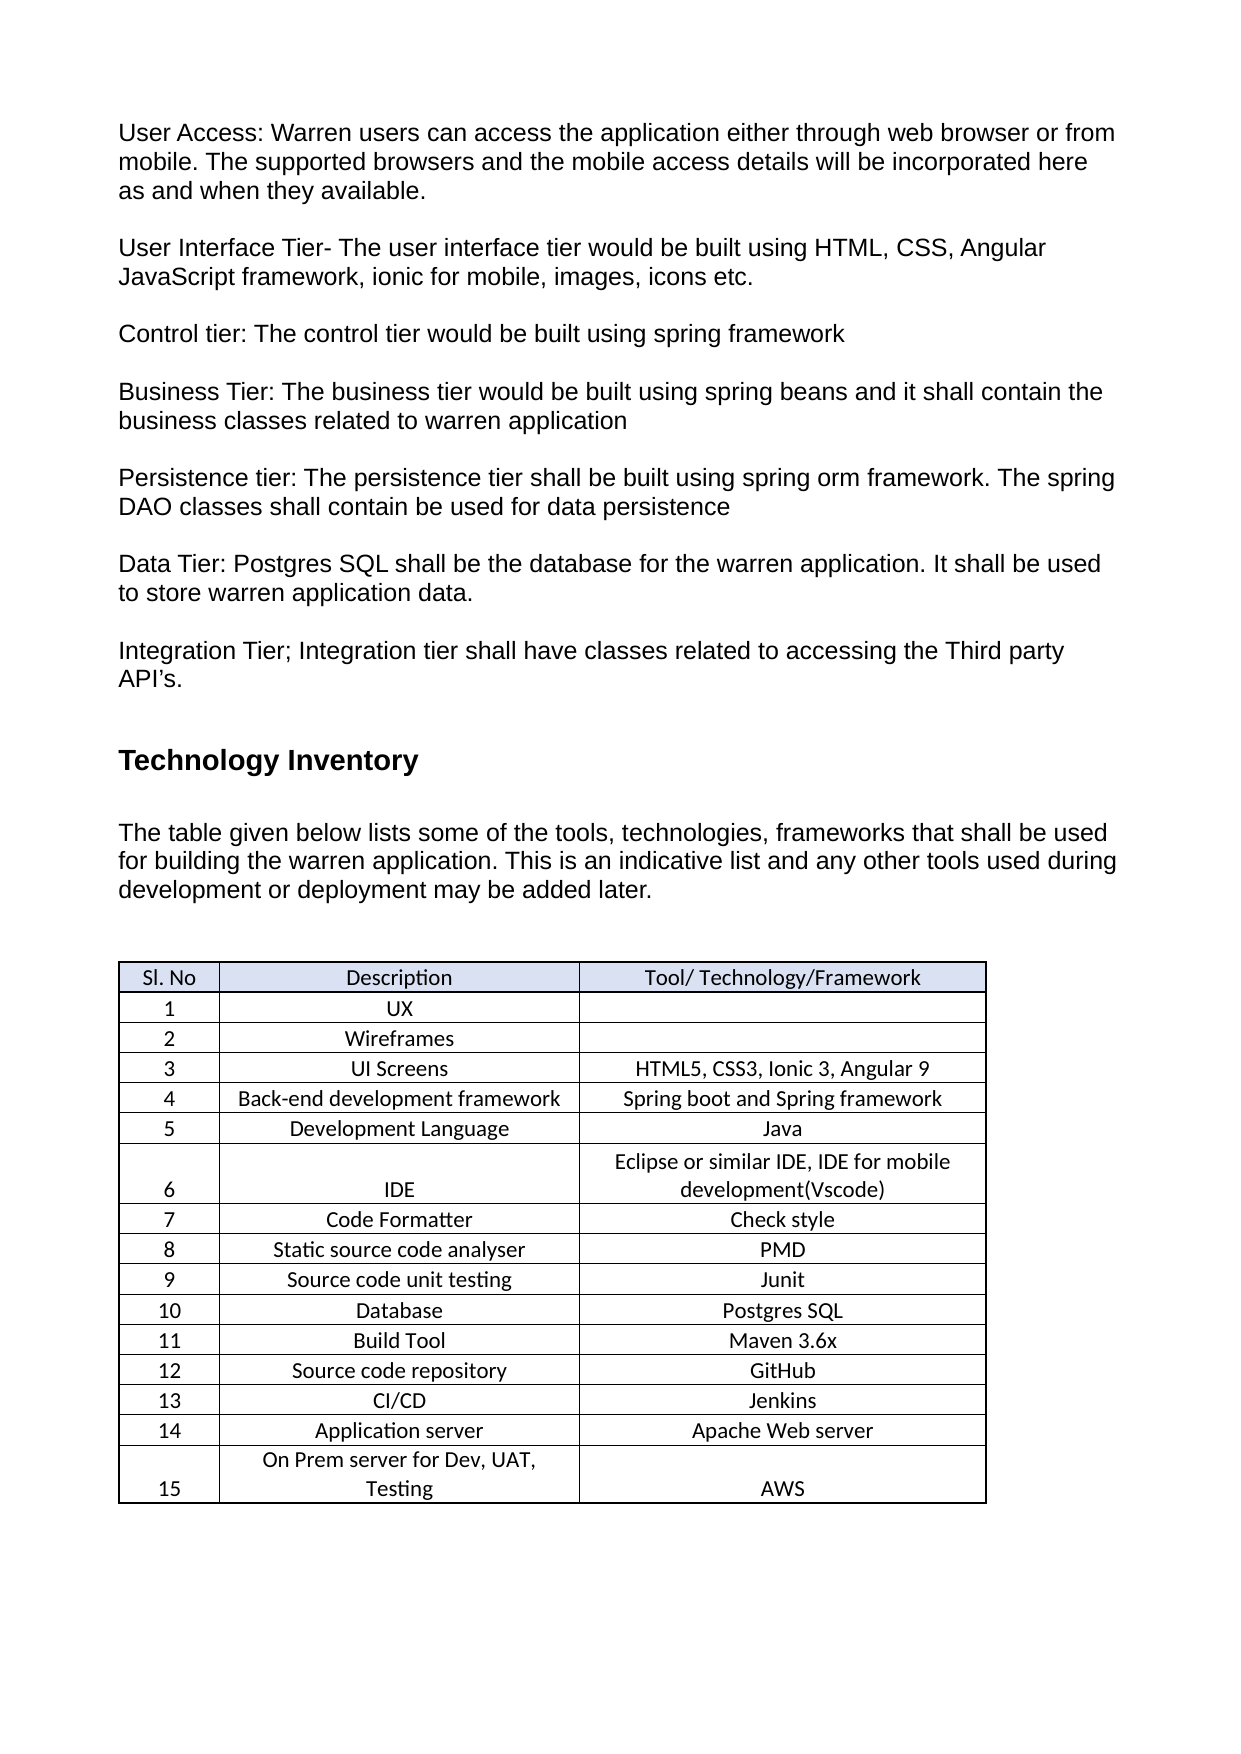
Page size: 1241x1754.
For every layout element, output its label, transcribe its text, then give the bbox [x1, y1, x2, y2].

table_cell Back-end development framework [220, 1083, 579, 1112]
table_cell HTML5, CSS3, Ionic 3, Angular 9 [580, 1053, 985, 1082]
table_cell PMD [580, 1234, 985, 1263]
table_cell UX [220, 993, 579, 1022]
table_cell Database [220, 1295, 579, 1324]
table_cell Eclipse or similar IDE, IDE for mobile development(Vscode) [580, 1144, 985, 1203]
table_header Sl. No [120, 963, 219, 991]
table_cell Source code unit testing [220, 1264, 579, 1293]
table_cell 9 [120, 1264, 219, 1293]
table_cell IDE [220, 1144, 579, 1203]
table_cell Wireframes [220, 1023, 579, 1052]
subtitle Technology Inventory [118, 743, 1122, 776]
table_cell CI/CD [220, 1385, 579, 1414]
table_cell Postgres SQL [580, 1295, 985, 1324]
table_cell Development Language [220, 1113, 579, 1142]
table_cell Build Tool [220, 1325, 579, 1354]
text Control tier: The control tier would be built using spring framework [118, 319, 1122, 348]
table_cell 2 [120, 1023, 219, 1052]
table_cell AWS [580, 1446, 985, 1502]
text Integration Tier; Integration tier shall have classes related to accessing the Third party API’s. [118, 636, 1122, 693]
table_cell On Prem server for Dev, UAT, Testing [220, 1446, 579, 1502]
table_cell Java [580, 1113, 985, 1142]
table_cell Source code repository [220, 1355, 579, 1384]
table_cell Jenkins [580, 1385, 985, 1414]
table_cell Static source code analyser [220, 1234, 579, 1263]
table_cell 7 [120, 1204, 219, 1233]
table_cell 14 [120, 1415, 219, 1444]
table_cell 4 [120, 1083, 219, 1112]
table_cell [580, 993, 985, 1022]
table_cell GitHub [580, 1355, 985, 1384]
text Business Tier: The business tier would be built using spring beans and it shall contain the business classes related to warren application [118, 377, 1122, 434]
table_cell 10 [120, 1295, 219, 1324]
table_cell Apache Web server [580, 1415, 985, 1444]
table_cell 5 [120, 1113, 219, 1142]
table_cell Application server [220, 1415, 579, 1444]
table_cell Code Formatter [220, 1204, 579, 1233]
text Persistence tier: The persistence tier shall be built using spring orm framework. The spring DAO classes shall contain be used for data persistence [118, 463, 1122, 521]
table_cell UI Screens [220, 1053, 579, 1082]
table_cell 13 [120, 1385, 219, 1414]
text User Interface Tier- The user interface tier would be built using HTML, CSS, Angular JavaScript framework, ionic for mobile, images, icons etc. [118, 233, 1122, 291]
table_cell 12 [120, 1355, 219, 1384]
text Data Tier: Postgres SQL shall be the database for the warren application. It shall be used to store warren application data. [118, 549, 1122, 607]
table_cell [580, 1023, 985, 1052]
table_cell 6 [120, 1144, 219, 1203]
table_cell Junit [580, 1264, 985, 1293]
table_cell 11 [120, 1325, 219, 1354]
table_cell 15 [120, 1446, 219, 1502]
table_cell 1 [120, 993, 219, 1022]
table_cell 8 [120, 1234, 219, 1263]
table_cell 3 [120, 1053, 219, 1082]
table_cell Check style [580, 1204, 985, 1233]
table_header Tool/ Technology/Framework [580, 963, 985, 991]
table_cell Maven 3.6x [580, 1325, 985, 1354]
text The table given below lists some of the tools, technologies, frameworks that shall be used for building the warren application. This is an indicative list and any other tools used during development or deployment may be added later. [118, 817, 1122, 904]
table_cell Spring boot and Spring framework [580, 1083, 985, 1112]
table_header Description [220, 963, 579, 991]
text User Access: Warren users can access the application either through web browser or from mobile. The supported browsers and the mobile access details will be incorporated here as and when they available. [118, 118, 1122, 204]
